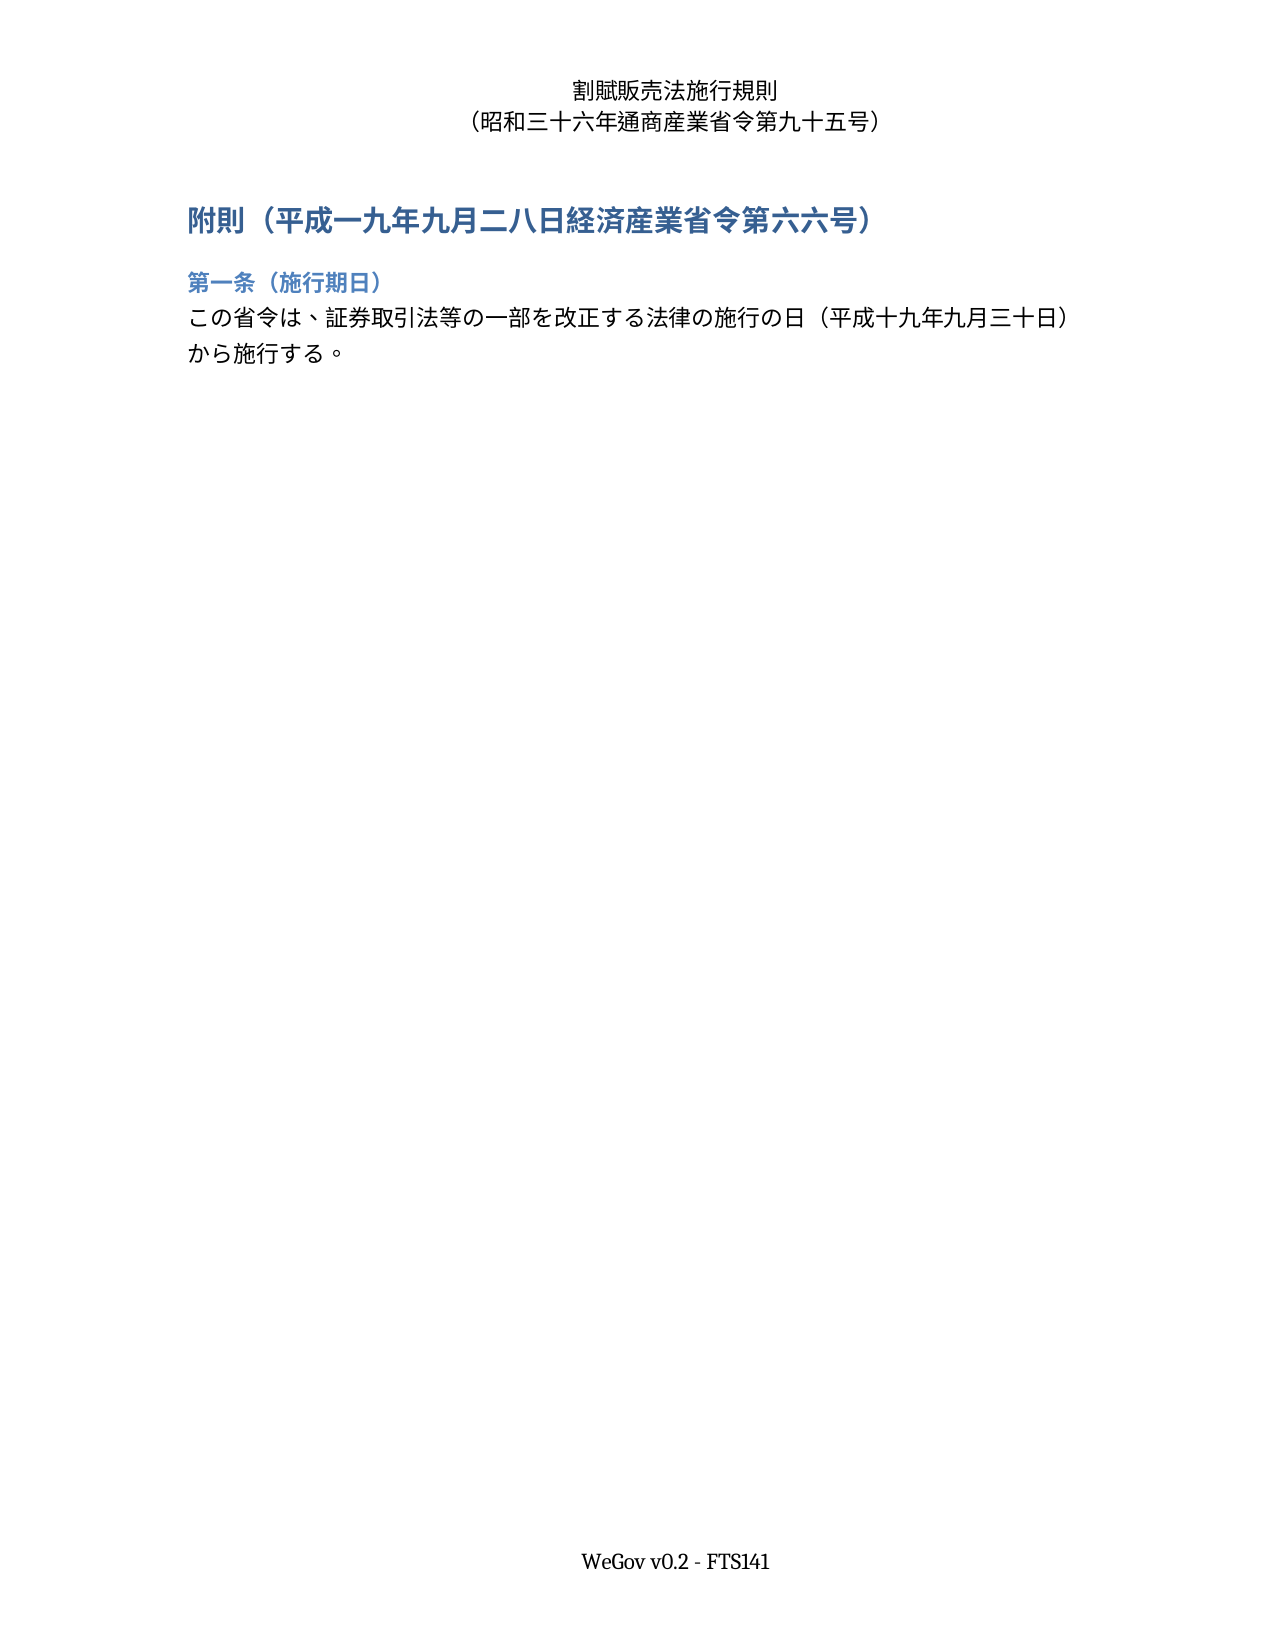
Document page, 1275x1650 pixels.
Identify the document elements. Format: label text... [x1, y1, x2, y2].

text この省令は、証券取引法等の一部を改正する法律の施行の日（平成十九年九月三十日）から施行する。 [187, 302, 1087, 369]
subtitle 第一条（施行期日） [187, 266, 1087, 298]
subtitle 附則（平成一九年九月二八日経済産業省令第六六号） [187, 200, 1087, 240]
